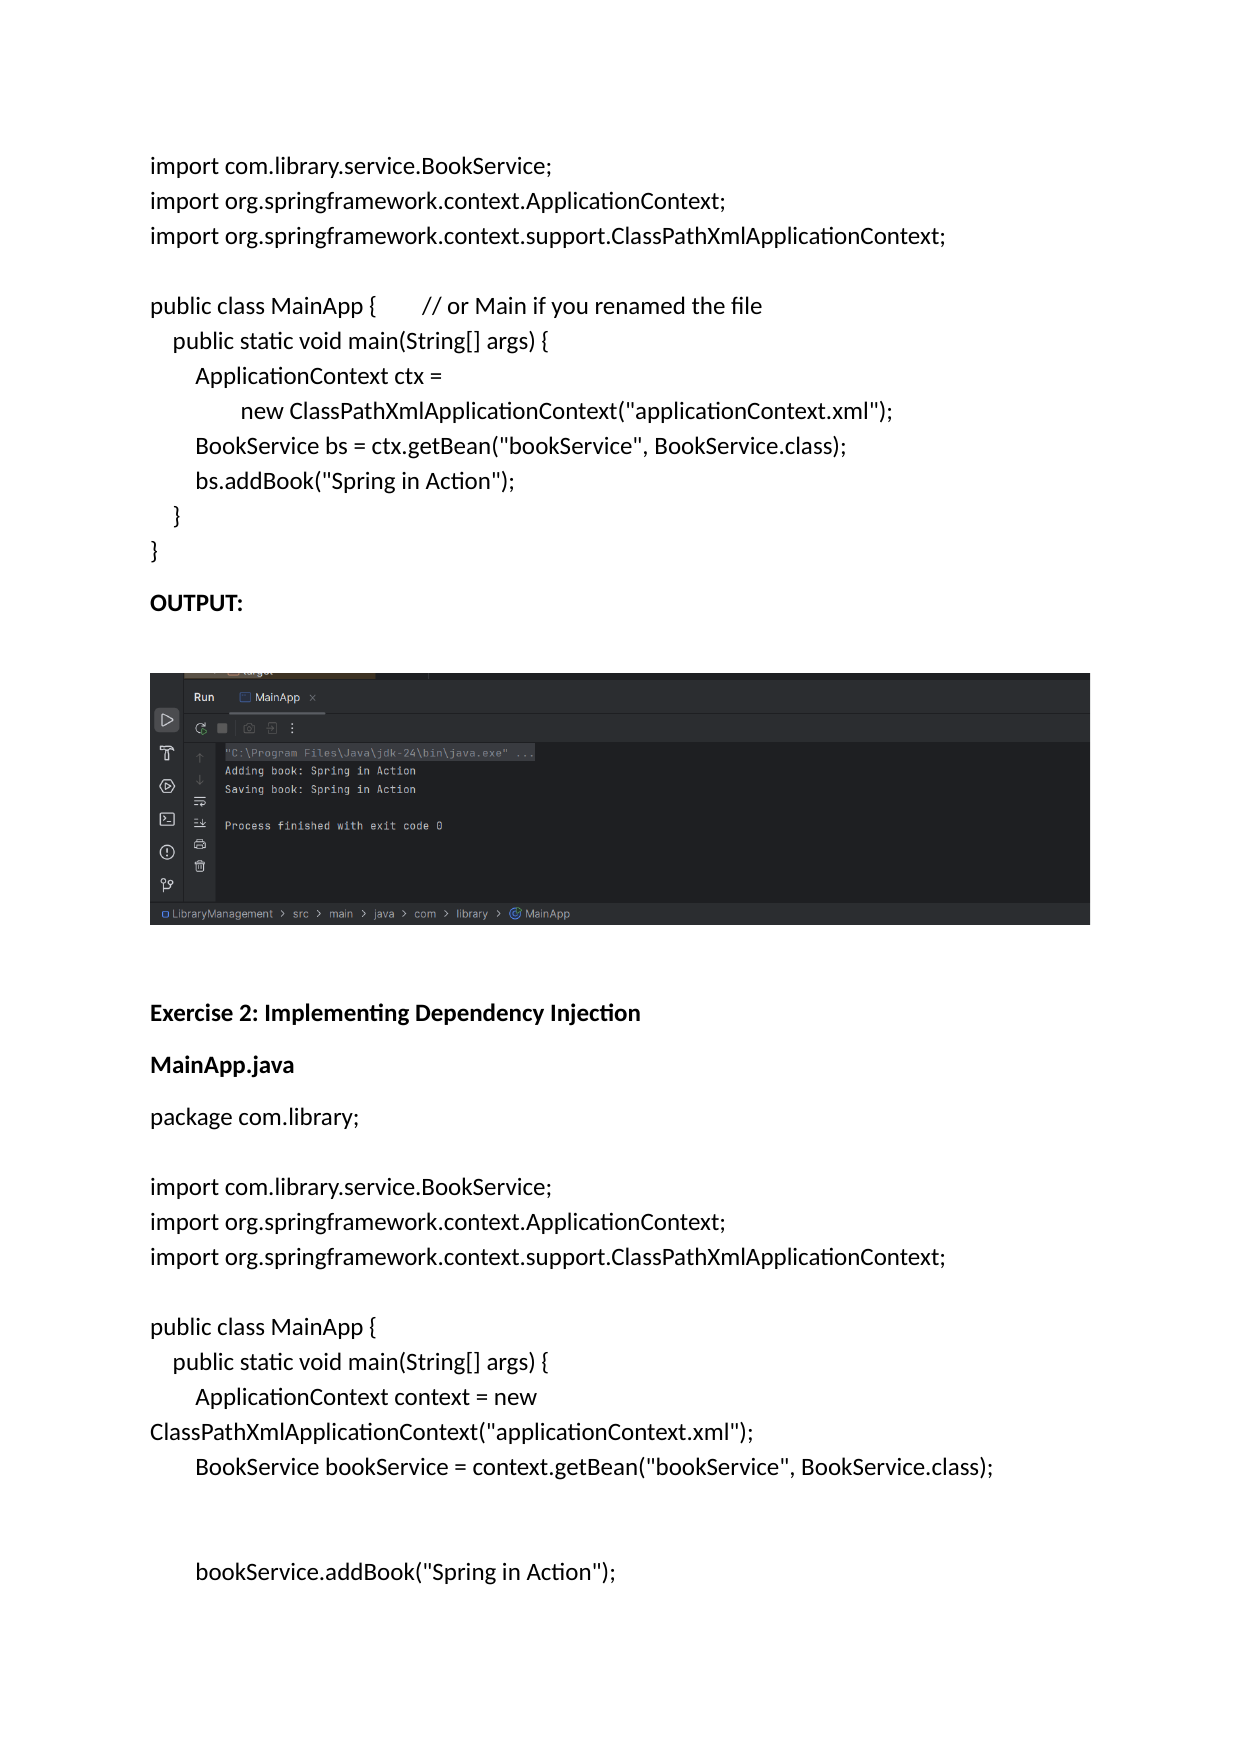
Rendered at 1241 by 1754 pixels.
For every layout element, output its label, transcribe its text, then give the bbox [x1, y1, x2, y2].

picture [150, 673, 1091, 925]
text MainApp.java [150, 1049, 1090, 1079]
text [150, 150, 1090, 566]
text Exercise 2: Implementing Dependency Injection [150, 997, 1090, 1028]
text OUTPUT: [150, 587, 1090, 617]
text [150, 1101, 1090, 1586]
